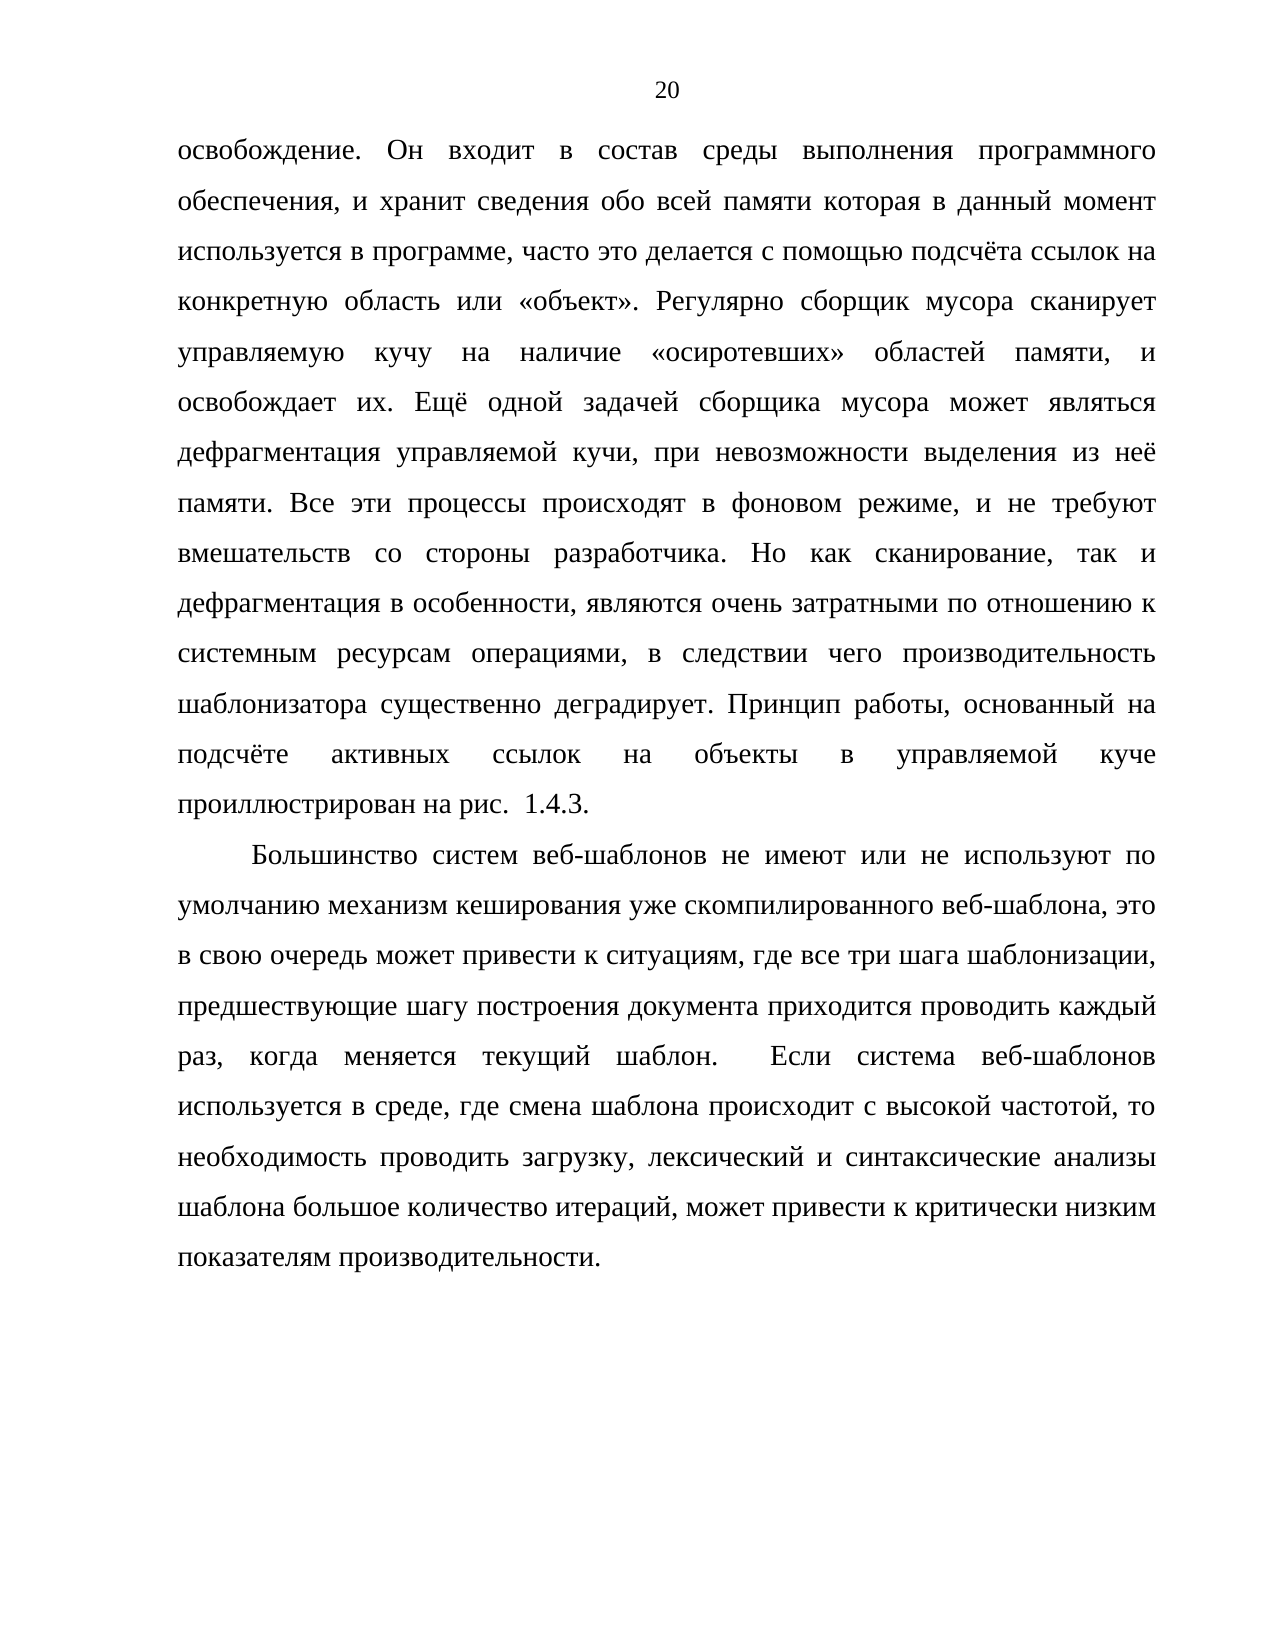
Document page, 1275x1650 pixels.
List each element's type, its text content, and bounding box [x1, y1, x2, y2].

text Большинство систем веб-шаблонов не имеют или не используют по умолчанию механизм кеширования уже скомпилированного веб-шаблона, это в свою очередь может привести к ситуациям, где все три шага шаблонизации, предшествующие шагу построения документа приходится проводить каждый раз, когда меняется текущий шаблон. Если система веб-шаблонов используется в среде, где смена шаблона происходит с высокой частотой, то необходимость проводить загрузку, лексический и синтаксические анализы шаблона большое количество итераций, может привести к критически низким показателям производительности. [177, 837, 1157, 1273]
